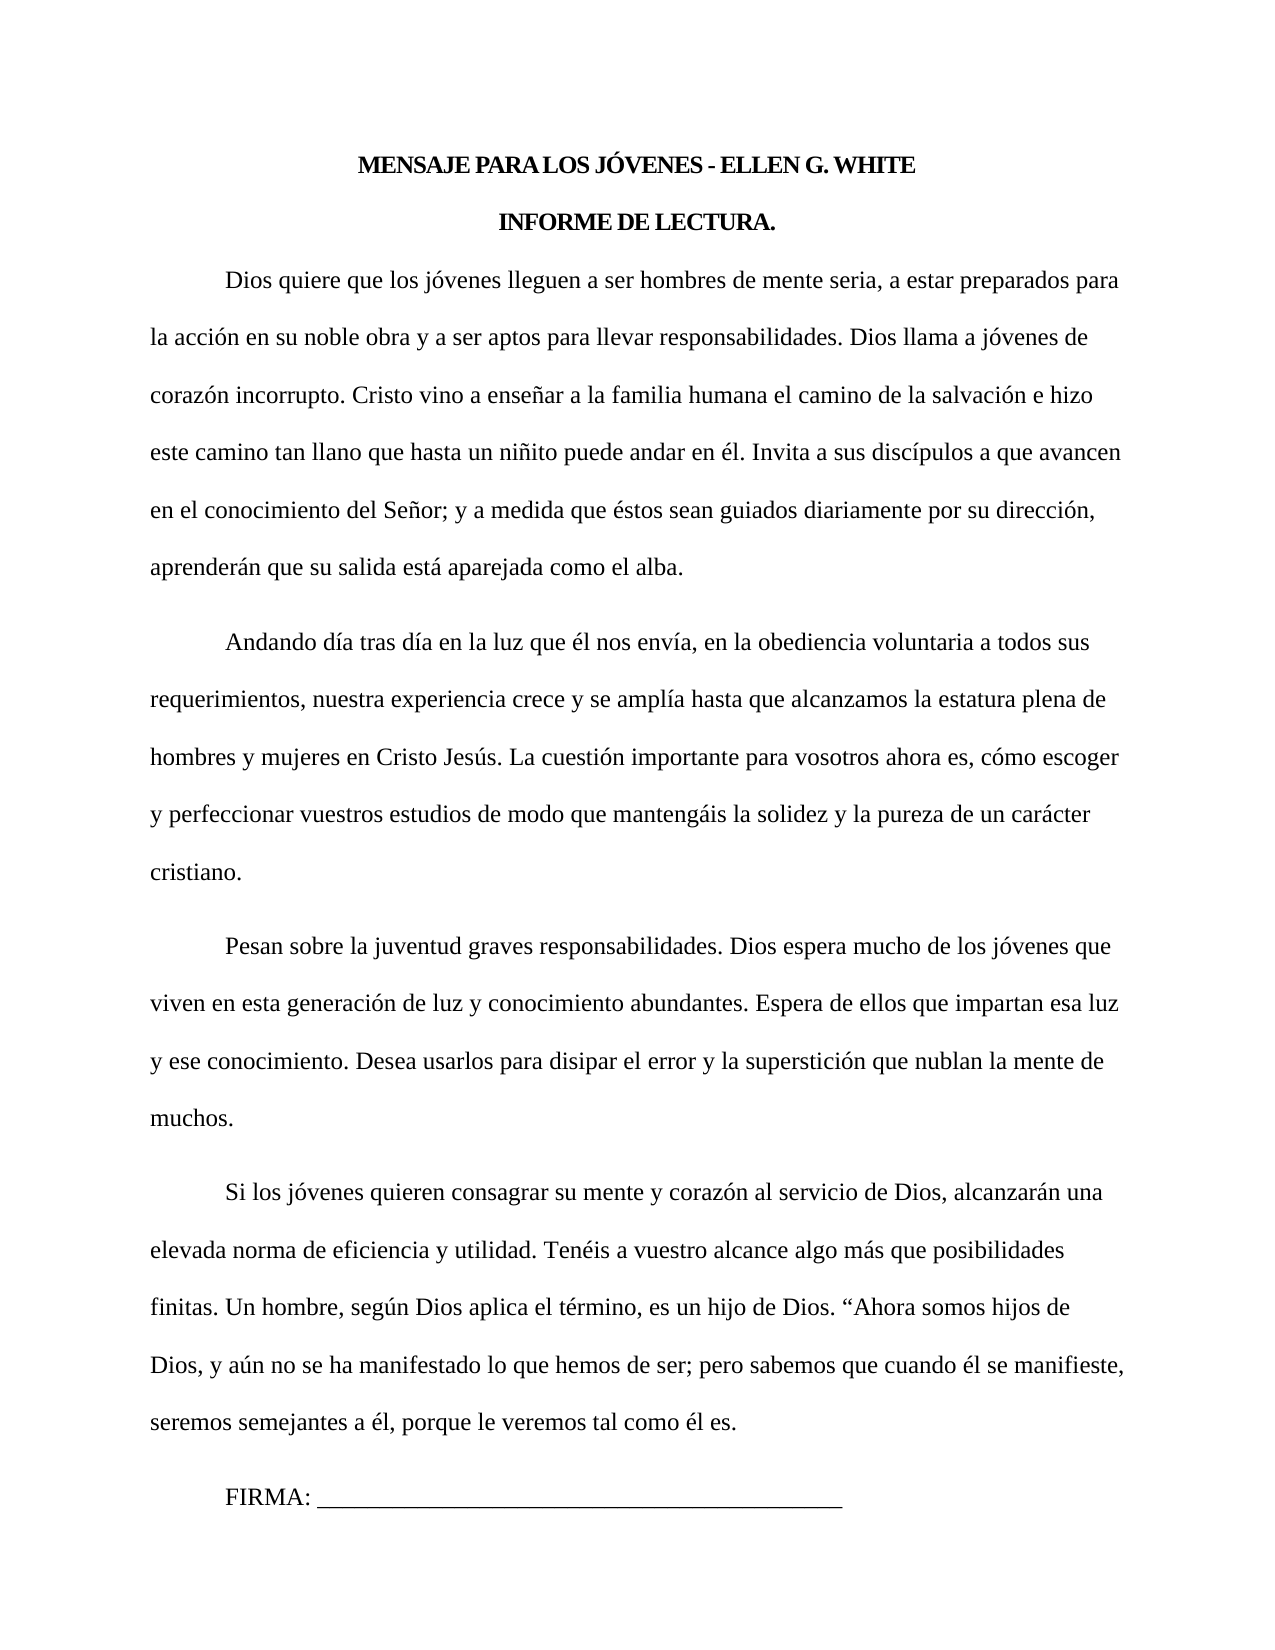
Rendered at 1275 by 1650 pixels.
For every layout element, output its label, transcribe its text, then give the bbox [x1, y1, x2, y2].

text Dios quiere que los jóvenes lleguen a ser hombres de mente seria, a estar preparados para la acción en su noble obra y a ser aptos para llevar responsabilidades. Dios llama a jóvenes de corazón incorrupto. Cristo vino a enseñar a la familia humana el camino de la salvación e hizo este camino tan llano que hasta un niñito puede andar en él. Invita a sus discípulos a que avancen en el conocimiento del Señor; y a medida que éstos sean guiados diariamente por su dirección, aprenderán que su salida está aparejada como el alba. [150, 265, 1125, 581]
text Si los jóvenes quieren consagrar su mente y corazón al servicio de Dios, alcanzarán una elevada norma de eficiencia y utilidad. Tenéis a vuestro alcance algo más que posibilidades finitas. Un hombre, según Dios aplica el término, es un hijo de Dios. “Ahora somos hijos de Dios, y aún no se ha manifestado lo que hemos de ser; pero sabemos que cuando él se manifieste, seremos semejantes a él, porque le veremos tal como él es. [150, 1177, 1125, 1436]
text Andando día tras día en la luz que él nos envía, en la obediencia voluntaria a todos sus requerimientos, nuestra experiencia crece y se amplía hasta que alcanzamos la estatura plena de hombres y mujeres en Cristo Jesús. La cuestión importante para vosotros ahora es, cómo escoger y perfeccionar vuestros estudios de modo que mantengáis la solidez y la pureza de un carácter cristiano. [150, 627, 1125, 885]
text FIRMA: __________________________________________ [150, 1482, 1125, 1510]
title INFORME DE LECTURA. [150, 207, 1125, 236]
title MENSAJE PARA LOS JÓVENES - ELLEN G. WHITE [150, 150, 1125, 179]
text Pesan sobre la juventud graves responsabilidades. Dios espera mucho de los jóvenes que viven en esta generación de luz y conocimiento abundantes. Espera de ellos que impartan esa luz y ese conocimiento. Desea usarlos para disipar el error y la superstición que nublan la mente de muchos. [150, 931, 1125, 1132]
